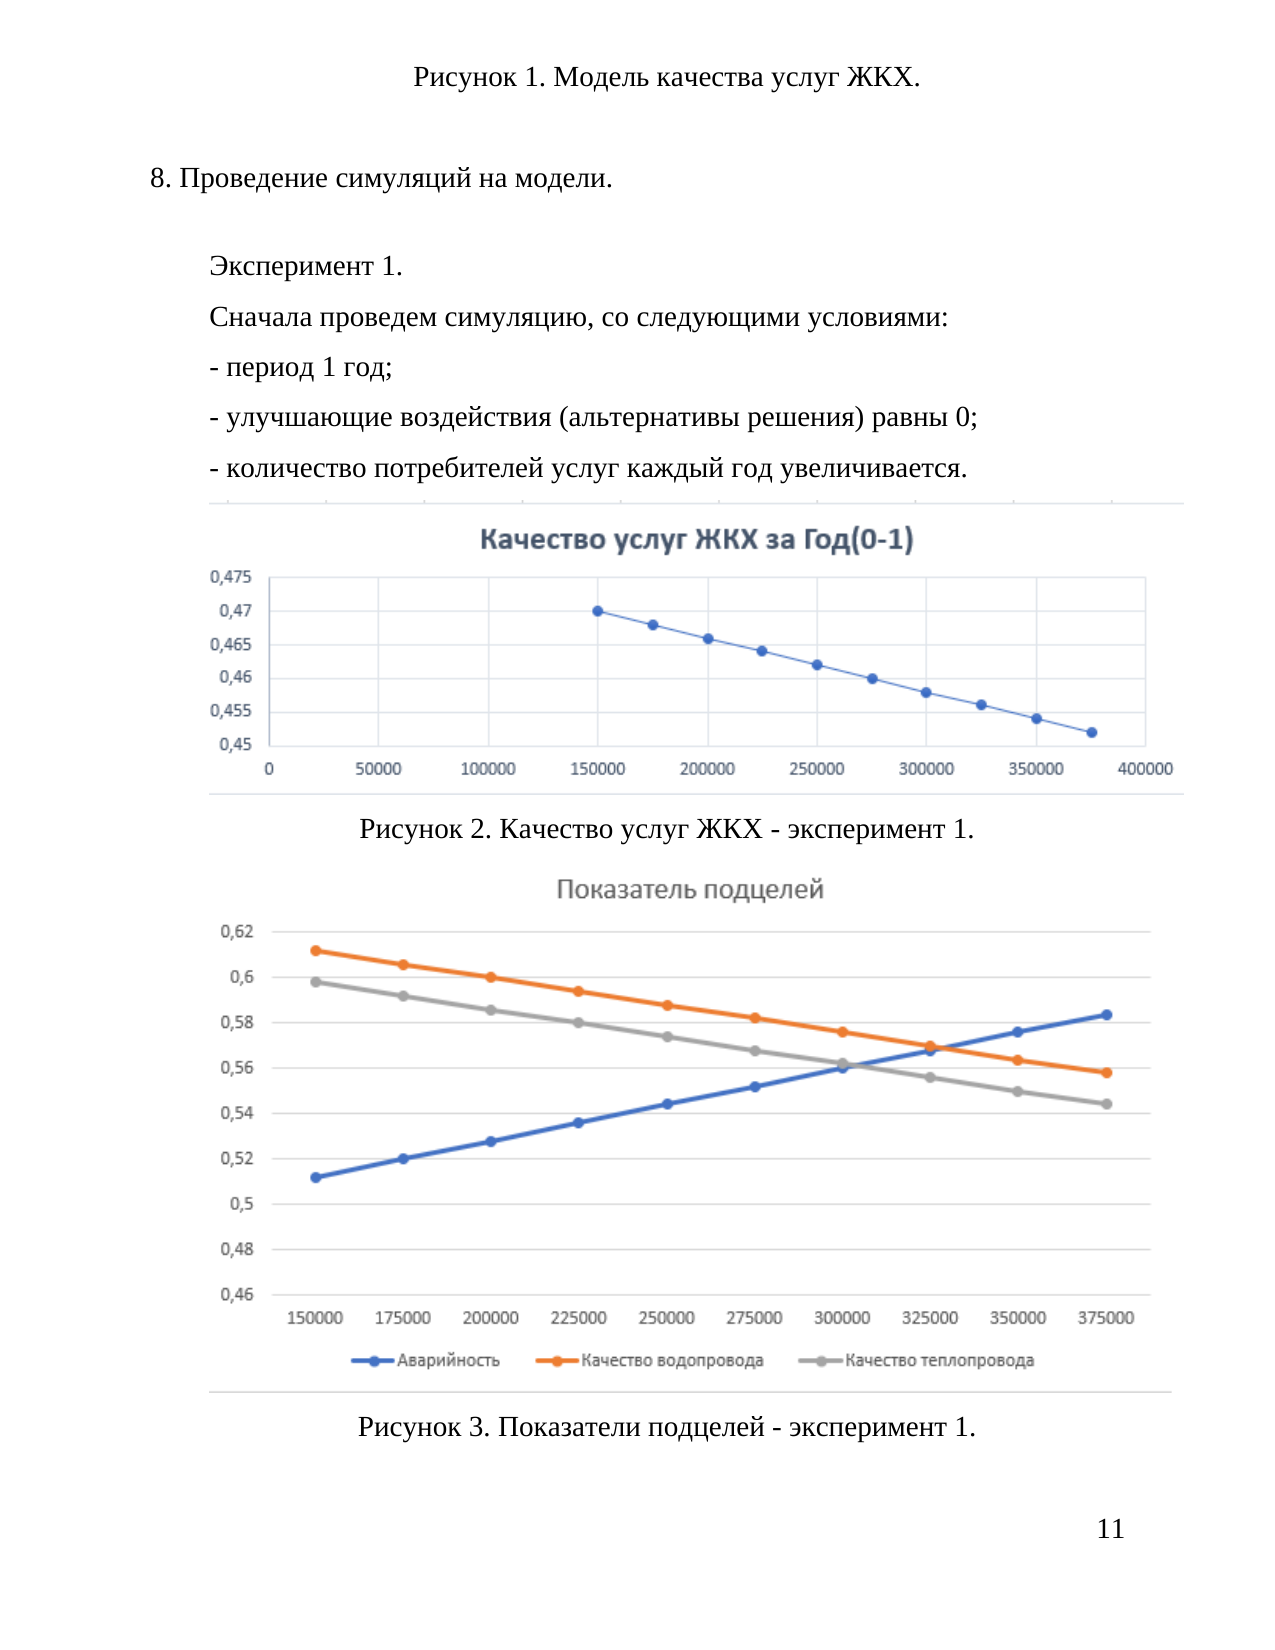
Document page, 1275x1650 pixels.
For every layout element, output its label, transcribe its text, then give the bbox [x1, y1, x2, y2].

text Эксперимент 1. [150, 248, 1125, 282]
text Рисунок 2. Качество услуг ЖКХ - эксперимент 1. [150, 811, 1125, 845]
picture [209, 861, 1172, 1393]
text - улучшающие воздействия (альтернативы решения) равны 0; [150, 399, 1125, 433]
text Рисунок 1. Модель качества услуг ЖКХ. [150, 59, 1125, 93]
text - количество потребителей услуг каждый год увеличивается. [150, 450, 1125, 483]
picture [209, 500, 1184, 795]
text Сначала проведем симуляцию, со следующими условиями: [150, 299, 1125, 332]
text - период 1 год; [150, 349, 1125, 383]
subtitle 8. Проведение симуляций на модели. [150, 160, 1125, 193]
text Рисунок 3. Показатели подцелей - эксперимент 1. [150, 1409, 1125, 1443]
